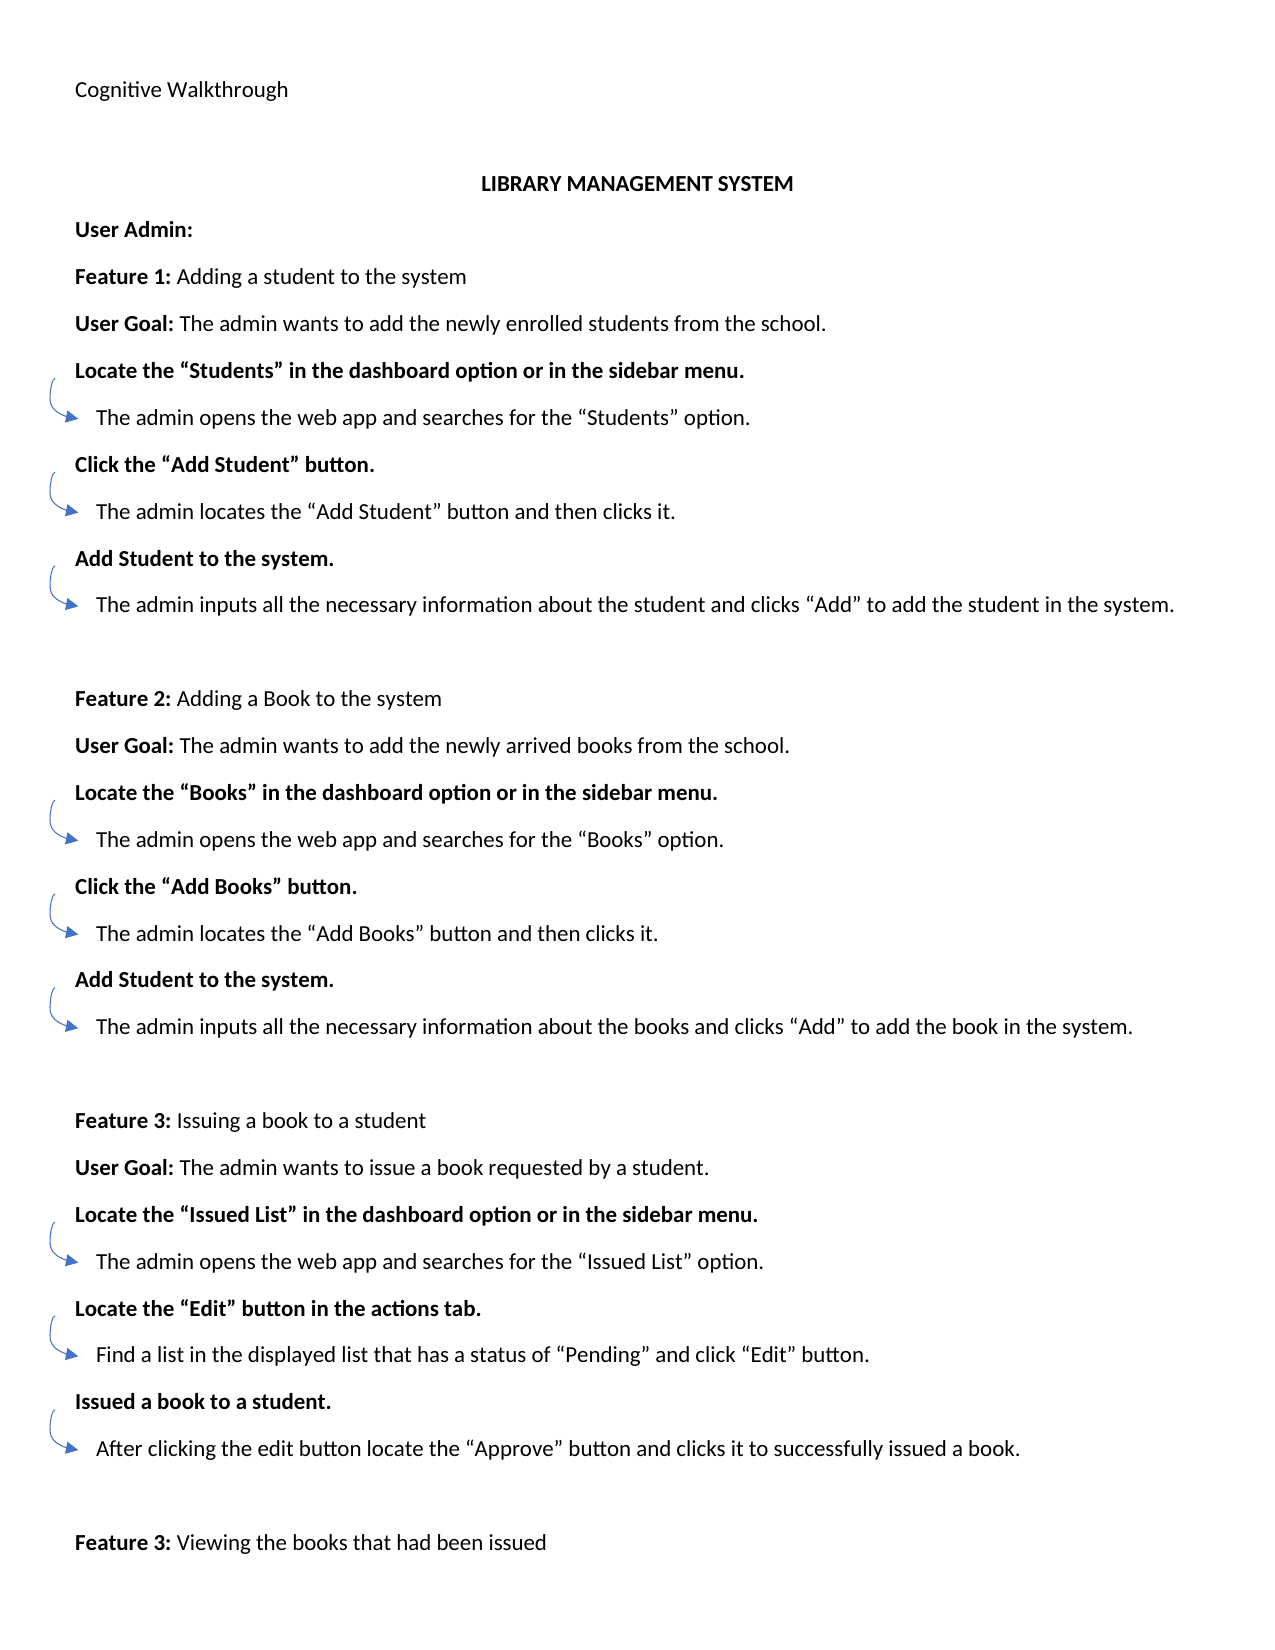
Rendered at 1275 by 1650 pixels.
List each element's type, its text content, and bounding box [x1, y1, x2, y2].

text Locate the “Issued List” in the dashboard option or in the sidebar menu. [75, 1200, 1200, 1228]
text Locate the “Books” in the dashboard option or in the sidebar menu. [75, 778, 1200, 806]
text Feature 2: Adding a Book to the system [75, 684, 1200, 712]
text Feature 1: Adding a student to the system [75, 262, 1200, 291]
text User Goal: The admin wants to add the newly arrived books from the school. [75, 731, 1200, 759]
text Add Student to the system. [75, 544, 1200, 572]
text Issued a book to a student. [75, 1387, 1200, 1416]
text The admin locates the “Add Student” button and then clicks it. [75, 497, 1200, 525]
text The admin opens the web app and searches for the “Books” option. [75, 825, 1200, 853]
text Find a list in the displayed list that has a status of “Pending” and click “Edit” button. [75, 1341, 1200, 1369]
text LIBRARY MANAGEMENT SYSTEM [75, 169, 1200, 197]
text Feature 3: Issuing a book to a student [75, 1106, 1200, 1134]
text The admin inputs all the necessary information about the books and clicks “Add” to add the book in the system. [75, 1012, 1200, 1041]
text The admin opens the web app and searches for the “Issued List” option. [75, 1247, 1200, 1275]
text The admin locates the “Add Books” button and then clicks it. [75, 919, 1200, 947]
text Locate the “Edit” button in the actions tab. [75, 1294, 1200, 1322]
text Locate the “Students” in the dashboard option or in the sidebar menu. [75, 356, 1200, 384]
text Cognitive Walkthrough [75, 75, 1200, 103]
text The admin opens the web app and searches for the “Students” option. [75, 403, 1200, 431]
text Click the “Add Student” button. [75, 450, 1200, 478]
text User Goal: The admin wants to add the newly enrolled students from the school. [75, 309, 1200, 337]
text Click the “Add Books” button. [75, 872, 1200, 900]
text Add Student to the system. [75, 966, 1200, 994]
text The admin inputs all the necessary information about the student and clicks “Add” to add the student in the system. [75, 591, 1200, 619]
text User Goal: The admin wants to issue a book requested by a student. [75, 1153, 1200, 1181]
text User Admin: [75, 216, 1200, 244]
text After clicking the edit button locate the “Approve” button and clicks it to successfully issued a book. [75, 1434, 1200, 1462]
text Feature 3: Viewing the books that had been issued [75, 1528, 1200, 1556]
